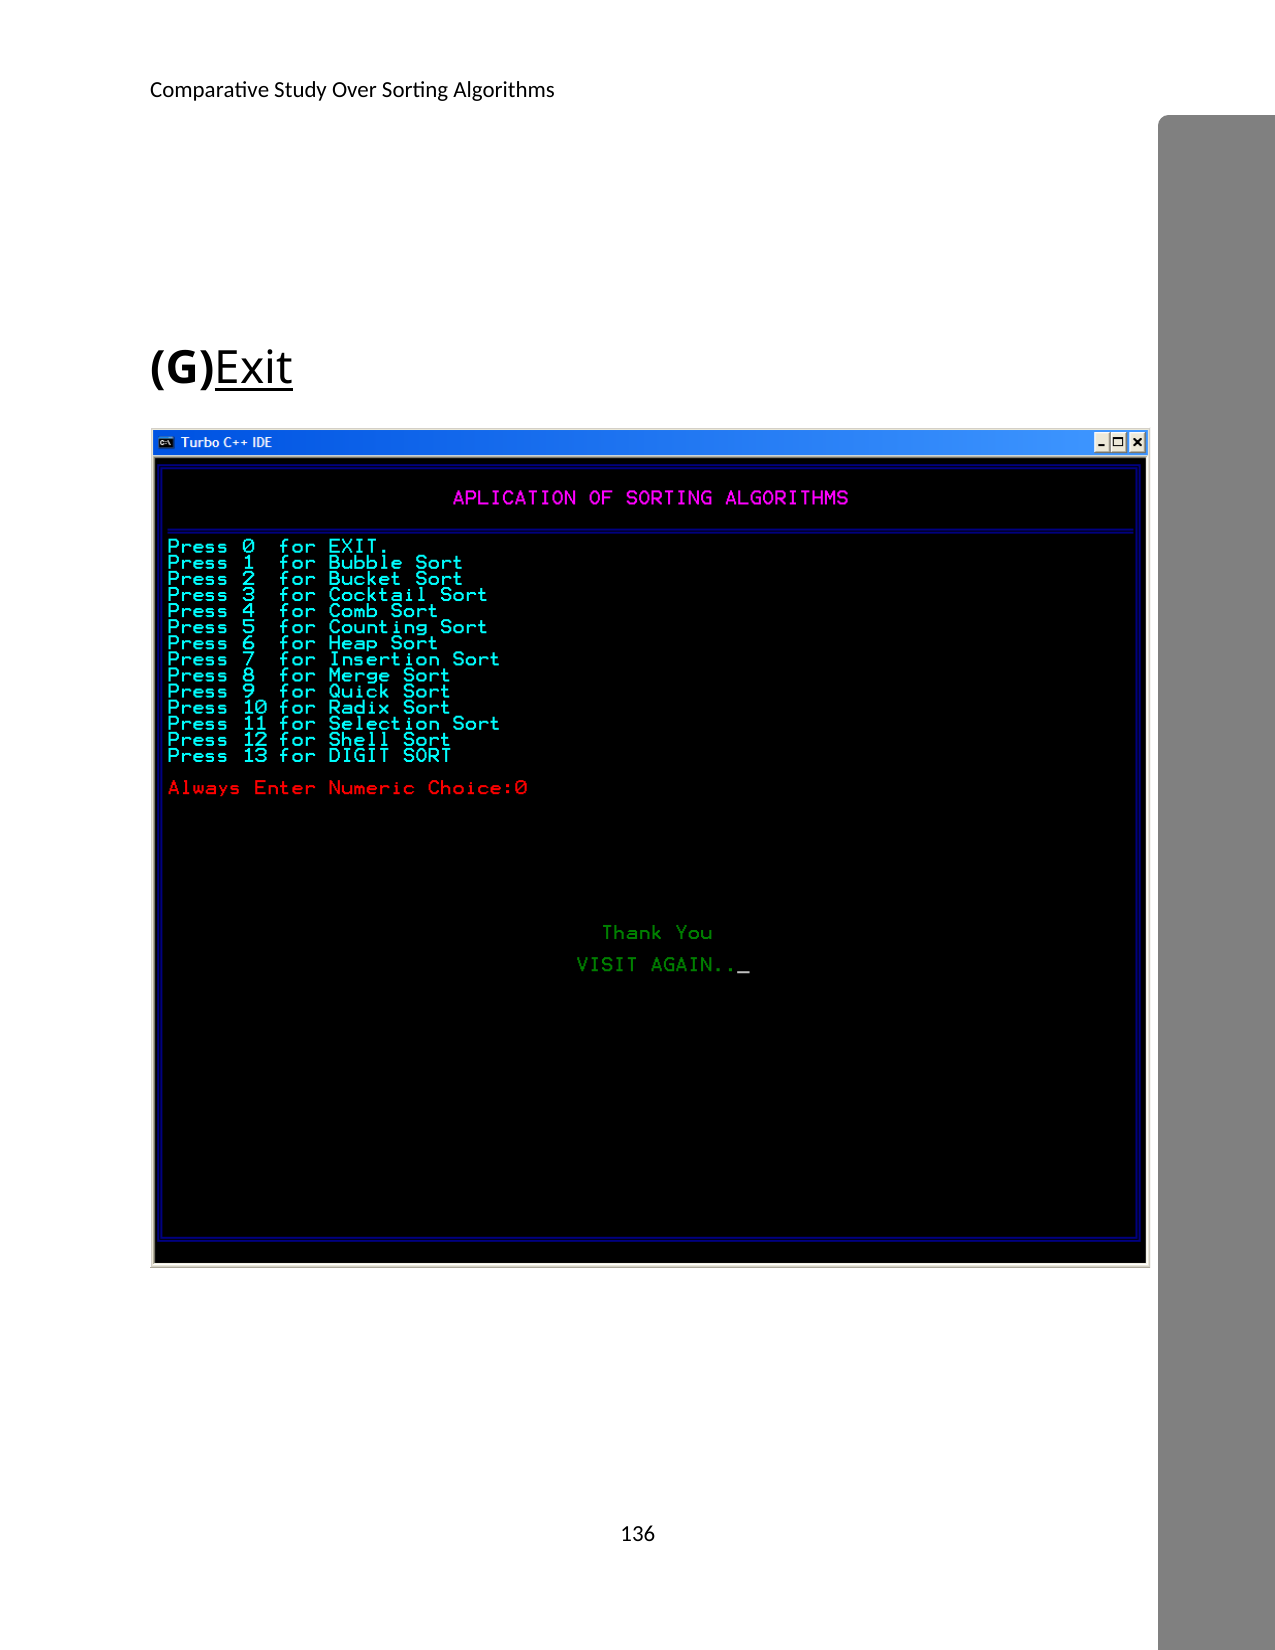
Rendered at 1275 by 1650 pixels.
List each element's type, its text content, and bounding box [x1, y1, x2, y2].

picture [150, 427, 1150, 1268]
text (G)Exit [150, 335, 1125, 397]
